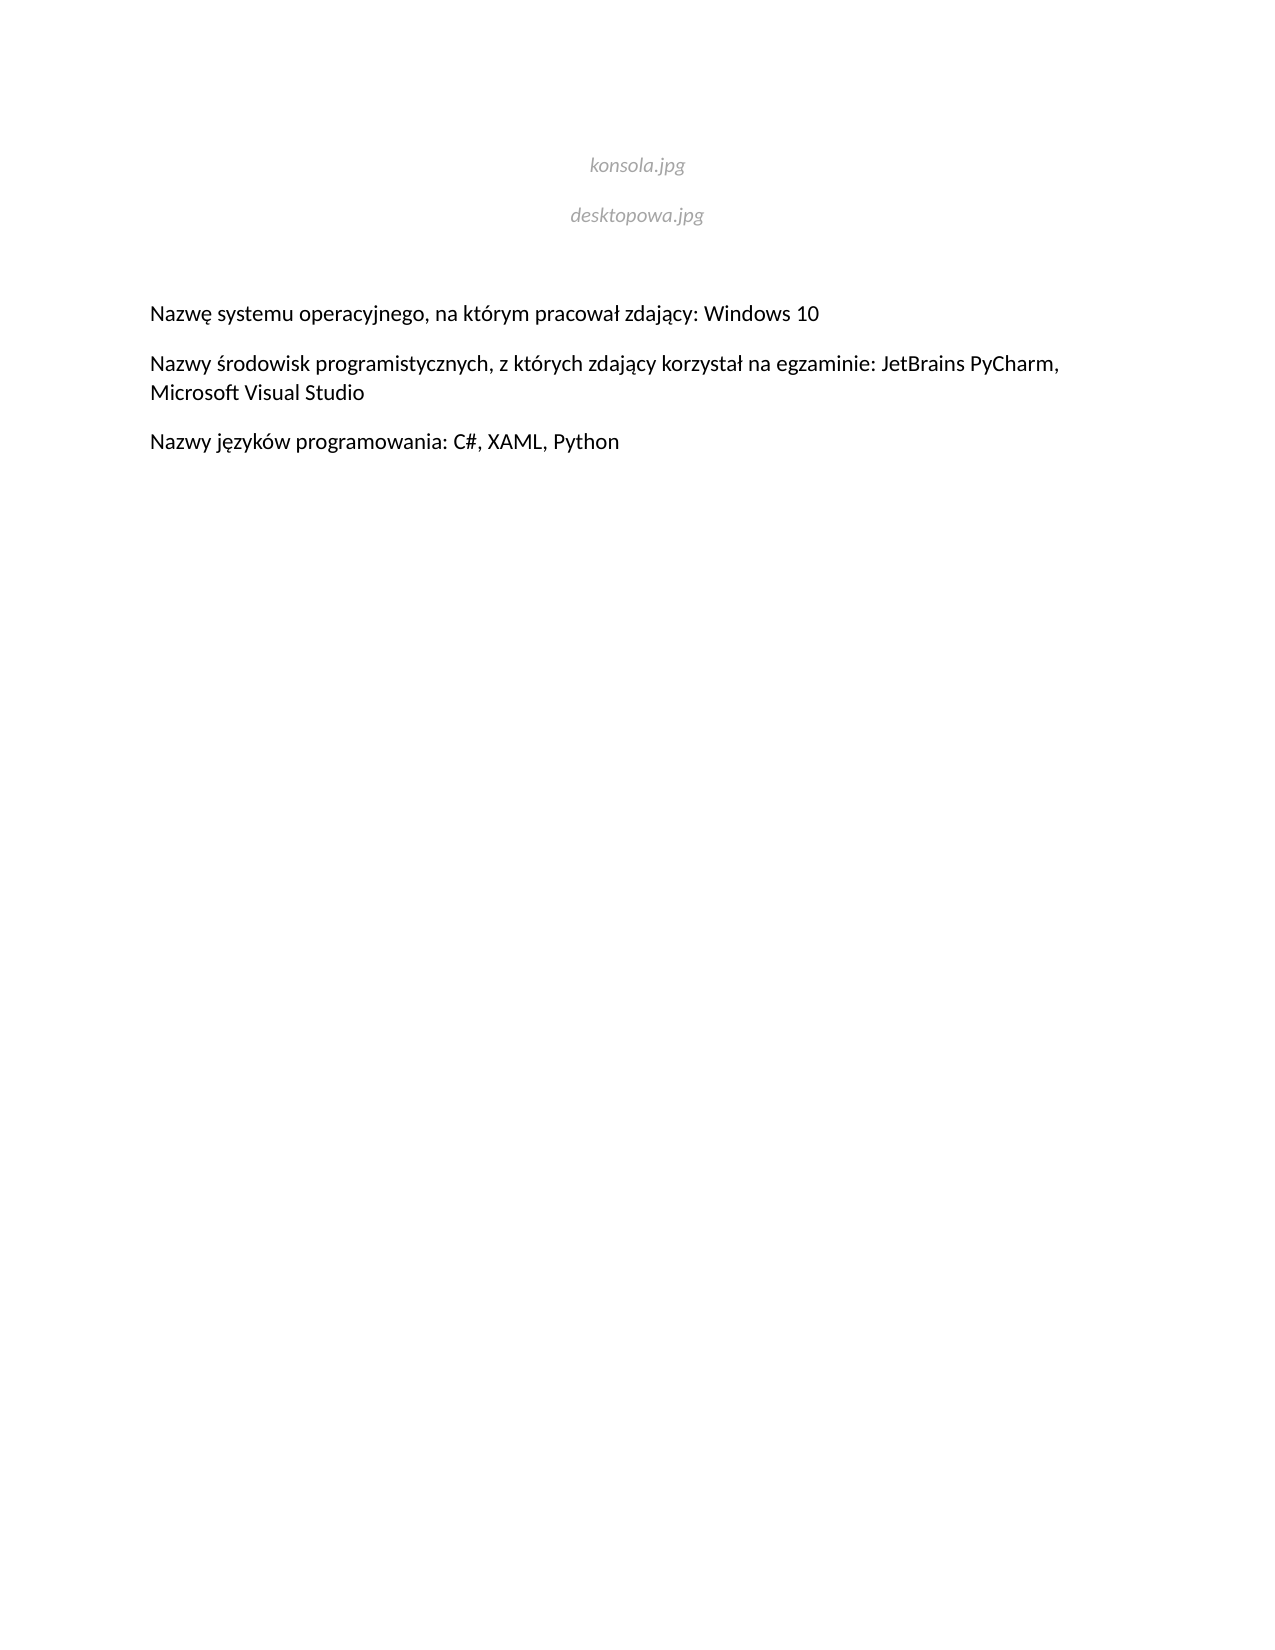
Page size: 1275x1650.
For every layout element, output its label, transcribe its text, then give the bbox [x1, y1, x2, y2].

text konsola.jpg [150, 150, 1125, 179]
text Nazwy środowisk programistycznych, z których zdający korzystał na egzaminie: JetBrains PyCharm, Microsoft Visual Studio [150, 348, 1125, 406]
text Nazwy języków programowania: C#, XAML, Python [150, 427, 1125, 455]
text desktopowa.jpg [150, 199, 1125, 228]
text Nazwę systemu operacyjnego, na którym pracował zdający: Windows 10 [150, 299, 1125, 327]
